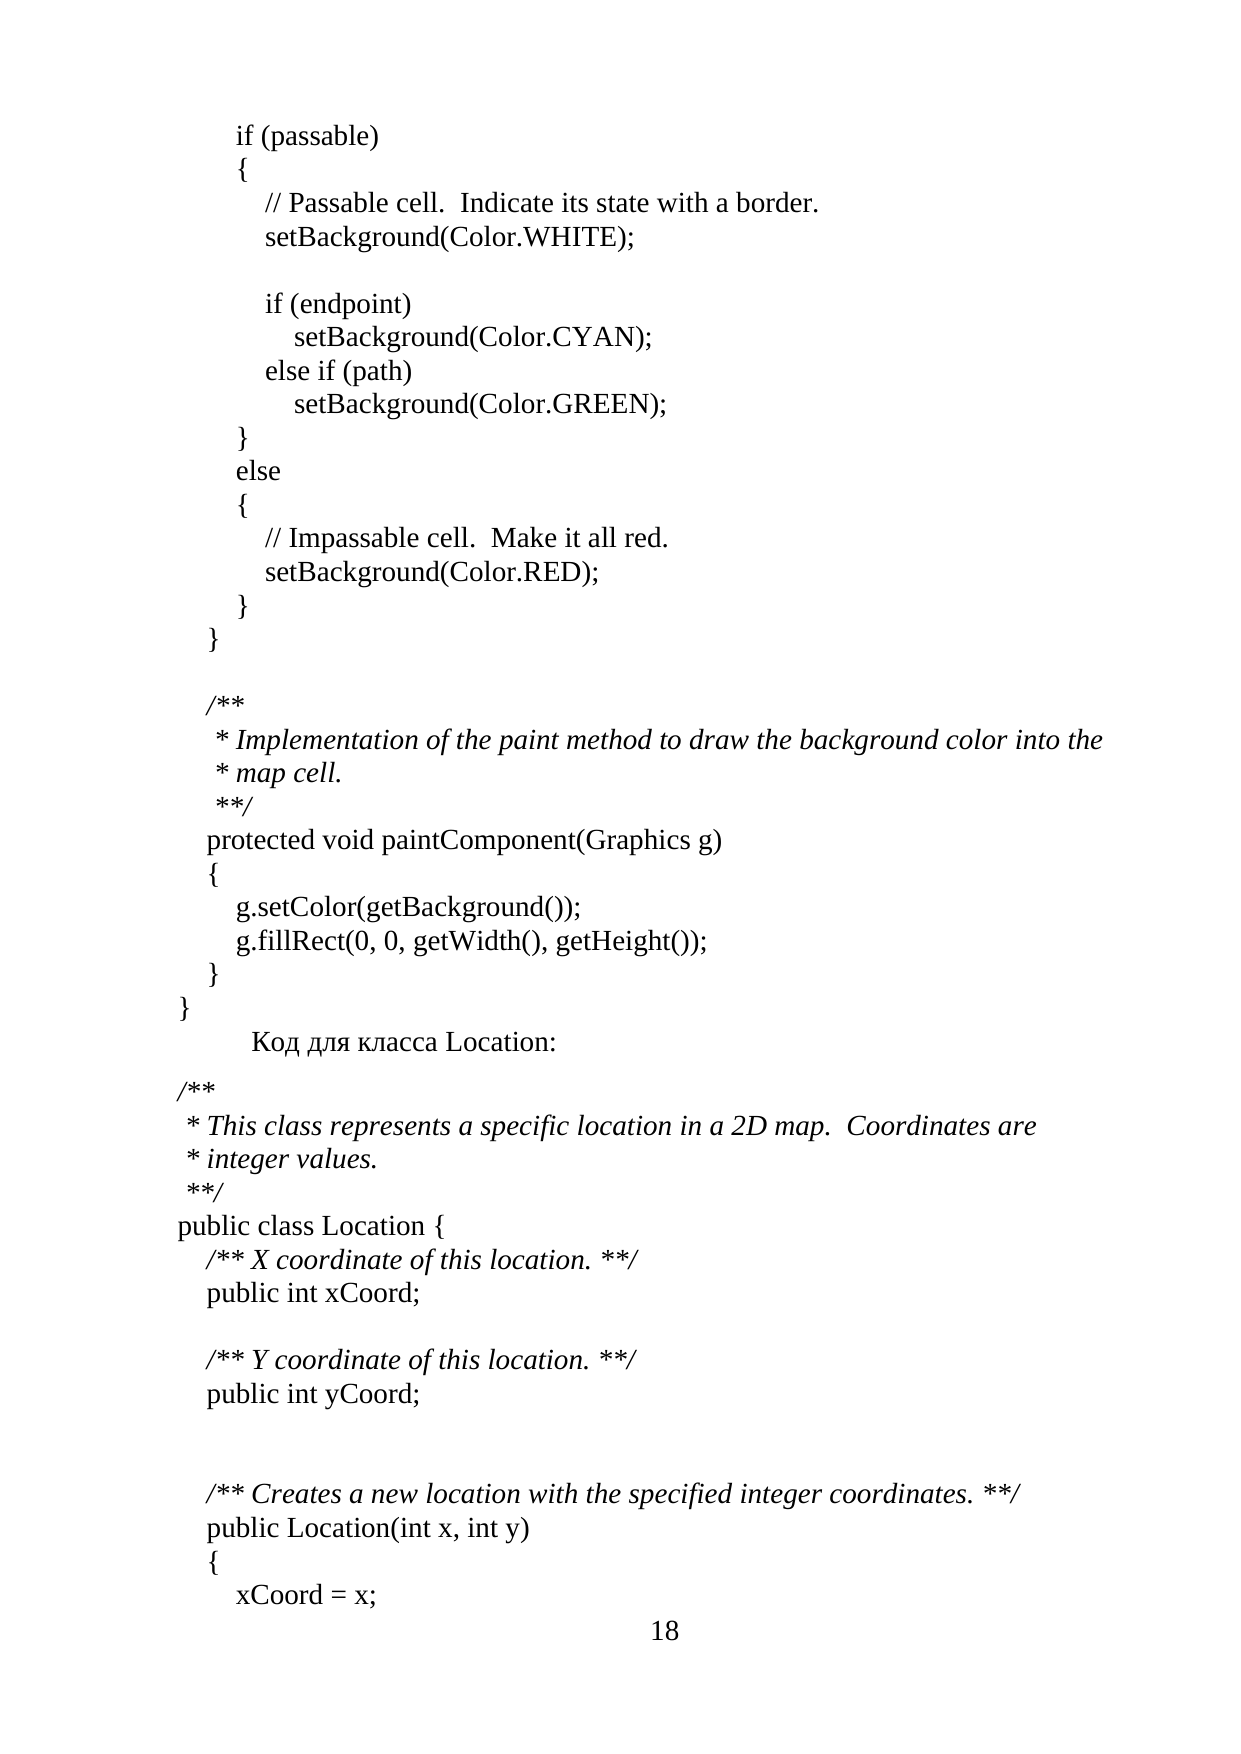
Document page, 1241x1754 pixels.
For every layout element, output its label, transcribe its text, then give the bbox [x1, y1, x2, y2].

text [177, 118, 1152, 1024]
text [177, 1074, 1152, 1611]
text Код для класса Location: [177, 1024, 1152, 1057]
